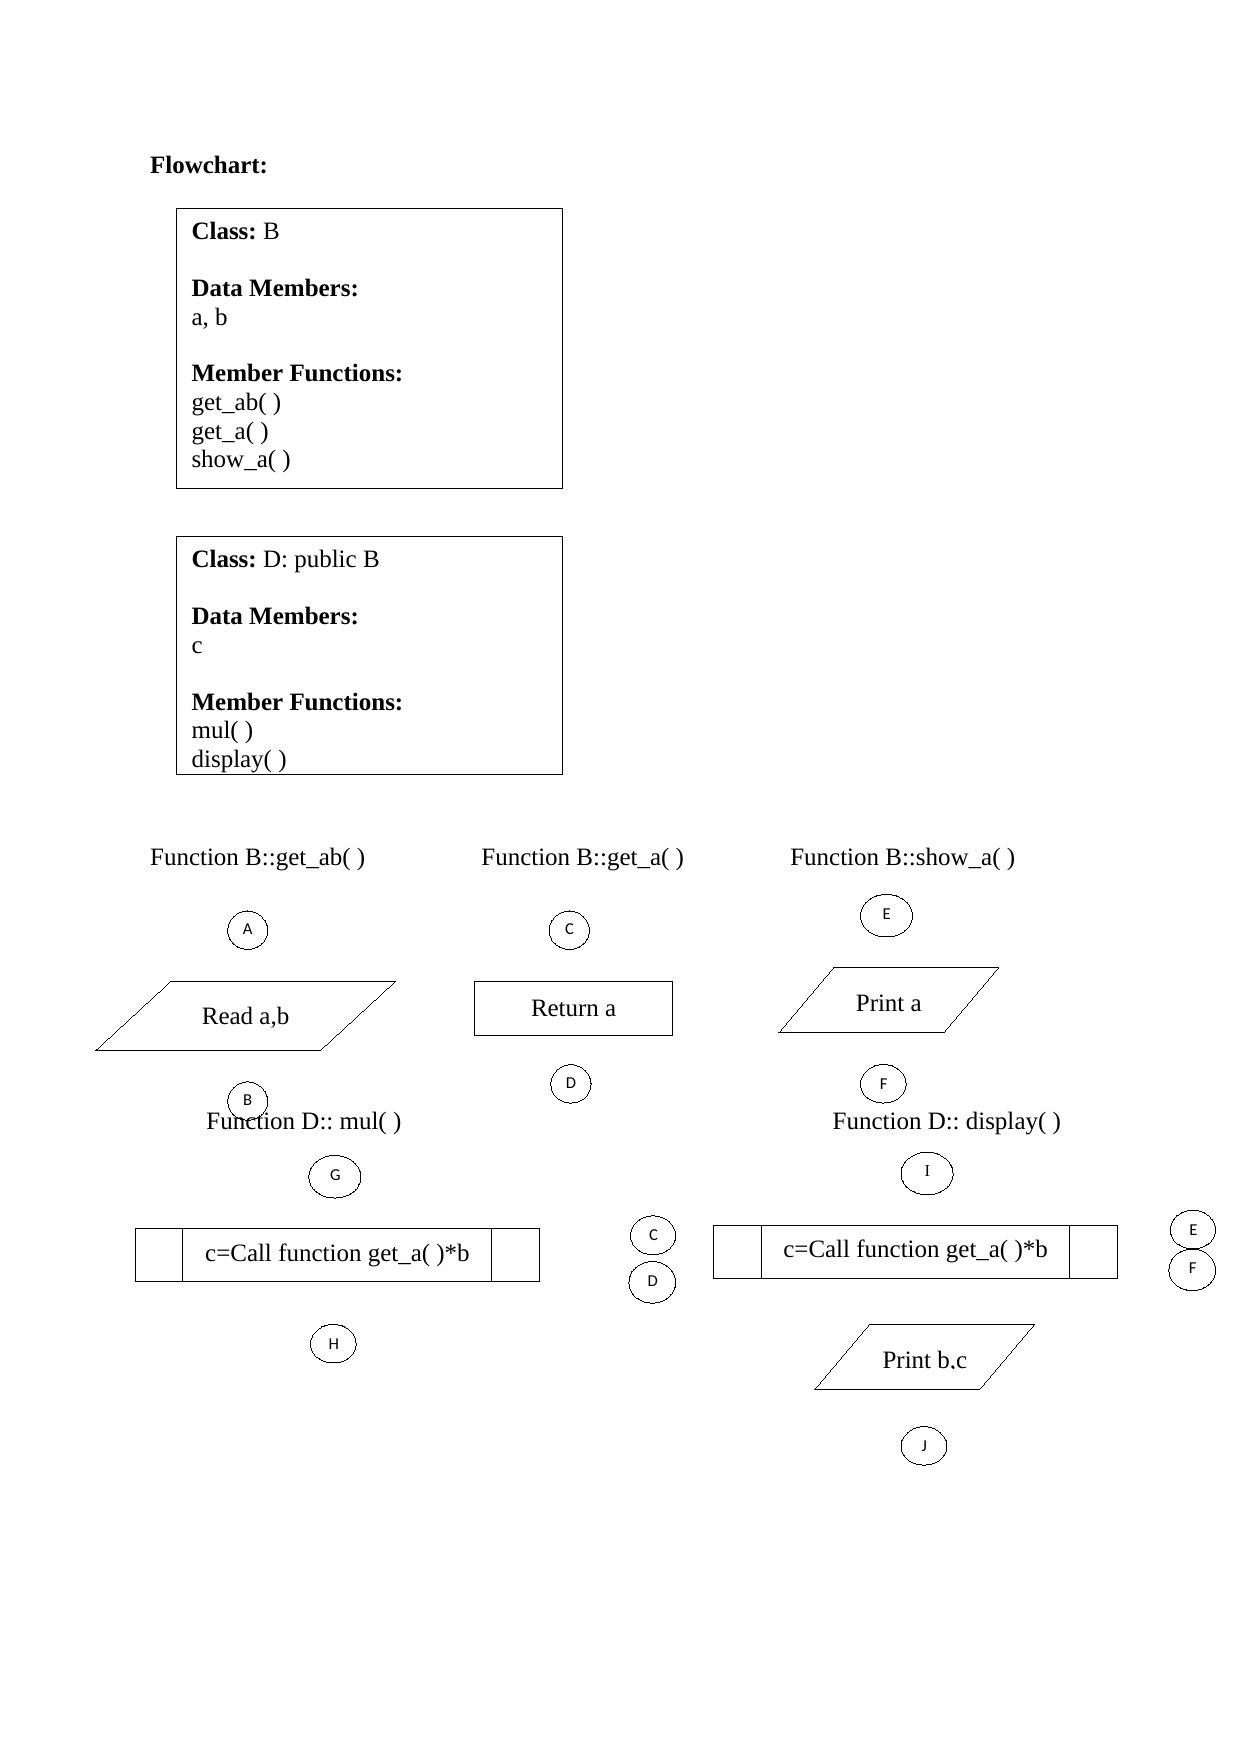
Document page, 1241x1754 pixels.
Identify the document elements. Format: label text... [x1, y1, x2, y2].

text Function D:: mul( ) Function D:: display( ) [150, 1106, 1090, 1135]
text Flowchart: [150, 150, 1090, 179]
text Function B::get_ab( ) Function B::get_a( ) Function B::show_a( ) [150, 842, 1090, 871]
